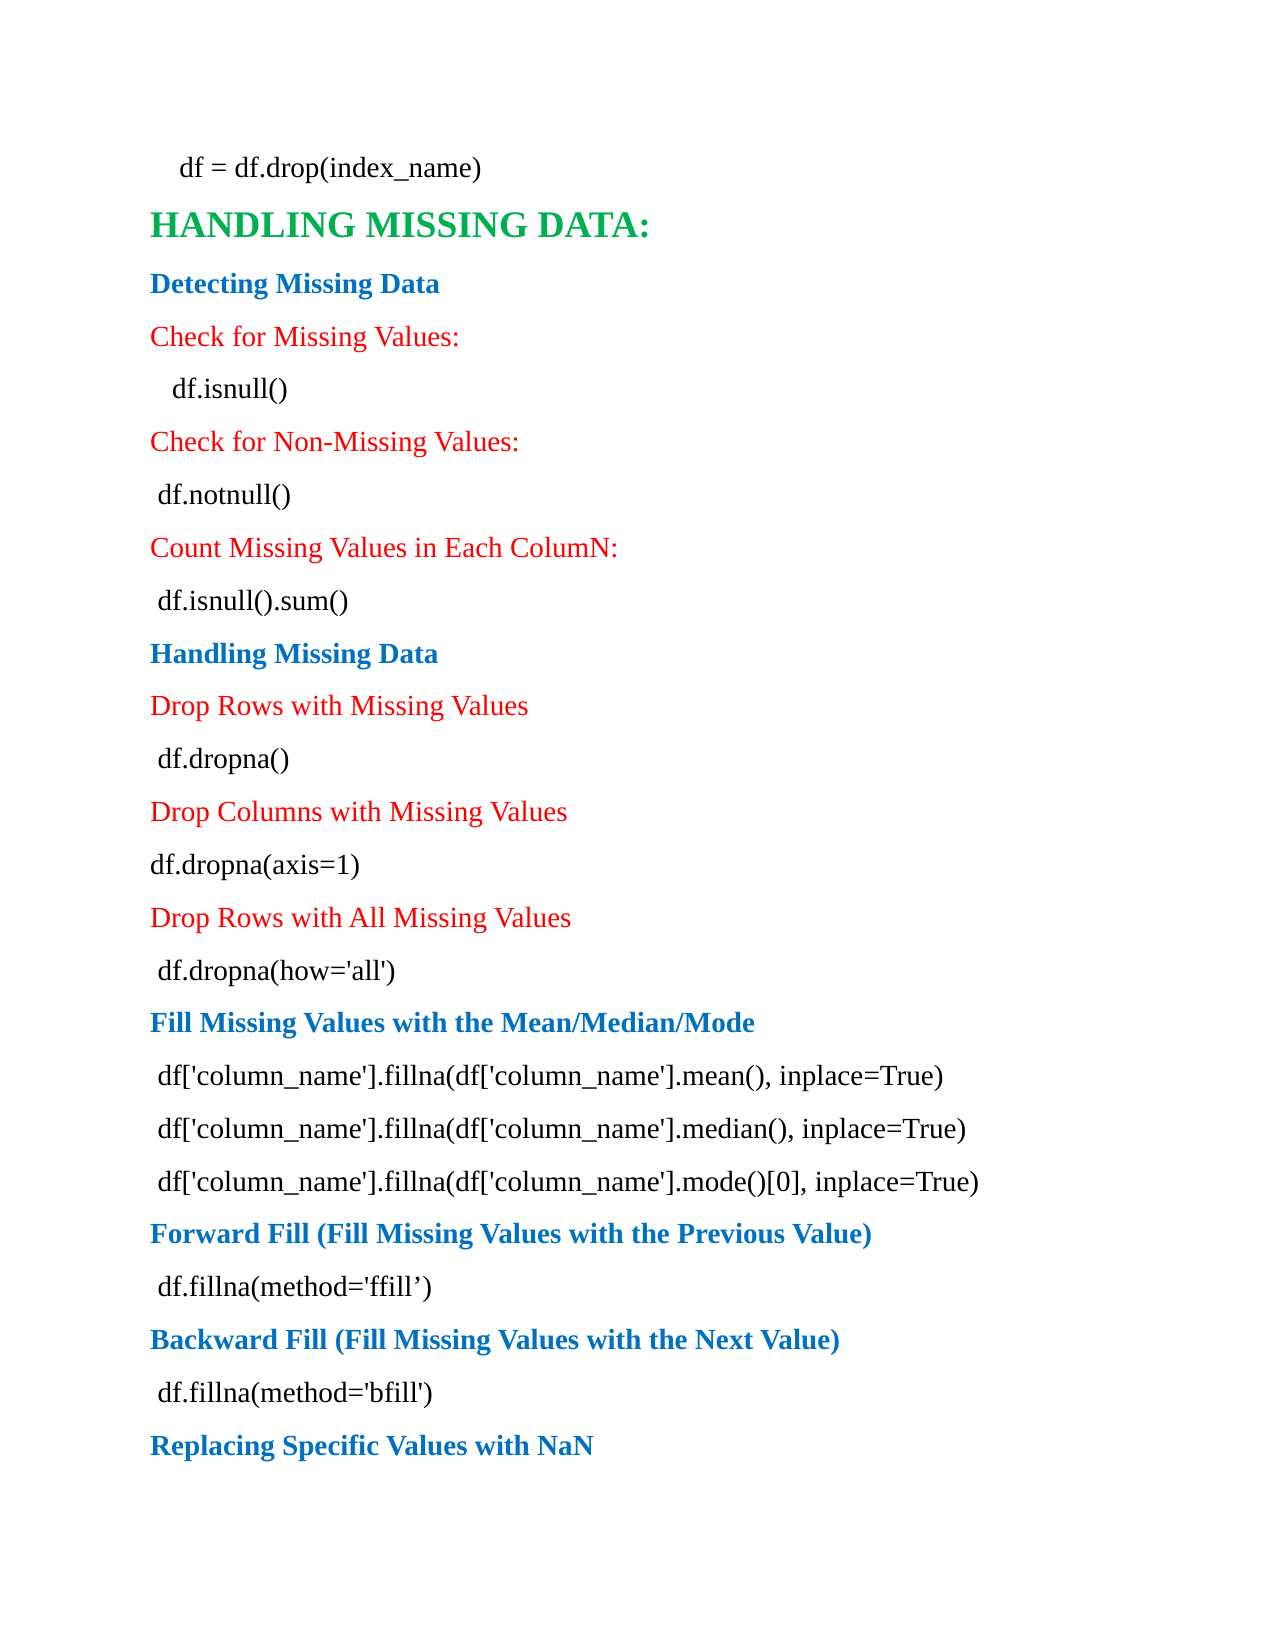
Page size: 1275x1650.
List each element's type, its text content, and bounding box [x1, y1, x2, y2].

text df.dropna(how='all') [150, 953, 1125, 986]
text df['column_name'].fillna(df['column_name'].mode()[0], inplace=True) [150, 1164, 1125, 1197]
text Forward Fill (Fill Missing Values with the Previous Value) [150, 1217, 1125, 1250]
text Drop Columns with Missing Values [150, 794, 1125, 828]
text Drop Rows with Missing Values [150, 688, 1125, 722]
text df.isnull() [150, 372, 1125, 405]
text Detecting Missing Data [150, 266, 1125, 299]
text df['column_name'].fillna(df['column_name'].mean(), inplace=True) [150, 1058, 1125, 1092]
text df.dropna() [150, 741, 1125, 775]
text Handling Missing Data [150, 636, 1125, 669]
text df.dropna(axis=1) [150, 847, 1125, 881]
text df.fillna(method='ffill’) [150, 1269, 1125, 1303]
text Count Missing Values in Each ColumN: [150, 530, 1125, 564]
text HANDLING MISSING DATA: [150, 203, 1125, 246]
text Backward Fill (Fill Missing Values with the Next Value) [150, 1322, 1125, 1356]
text df.notnull() [150, 477, 1125, 511]
text df.isnull().sum() [150, 583, 1125, 616]
text df = df.drop(index_name) [150, 150, 1125, 183]
text Check for Missing Values: [150, 319, 1125, 352]
text Replacing Specific Values with NaN [150, 1428, 1125, 1461]
text Check for Non-Missing Values: [150, 424, 1125, 458]
text df['column_name'].fillna(df['column_name'].median(), inplace=True) [150, 1111, 1125, 1144]
text Drop Rows with All Missing Values [150, 900, 1125, 933]
text Fill Missing Values with the Mean/Median/Mode [150, 1005, 1125, 1039]
text df.fillna(method='bfill') [150, 1375, 1125, 1409]
